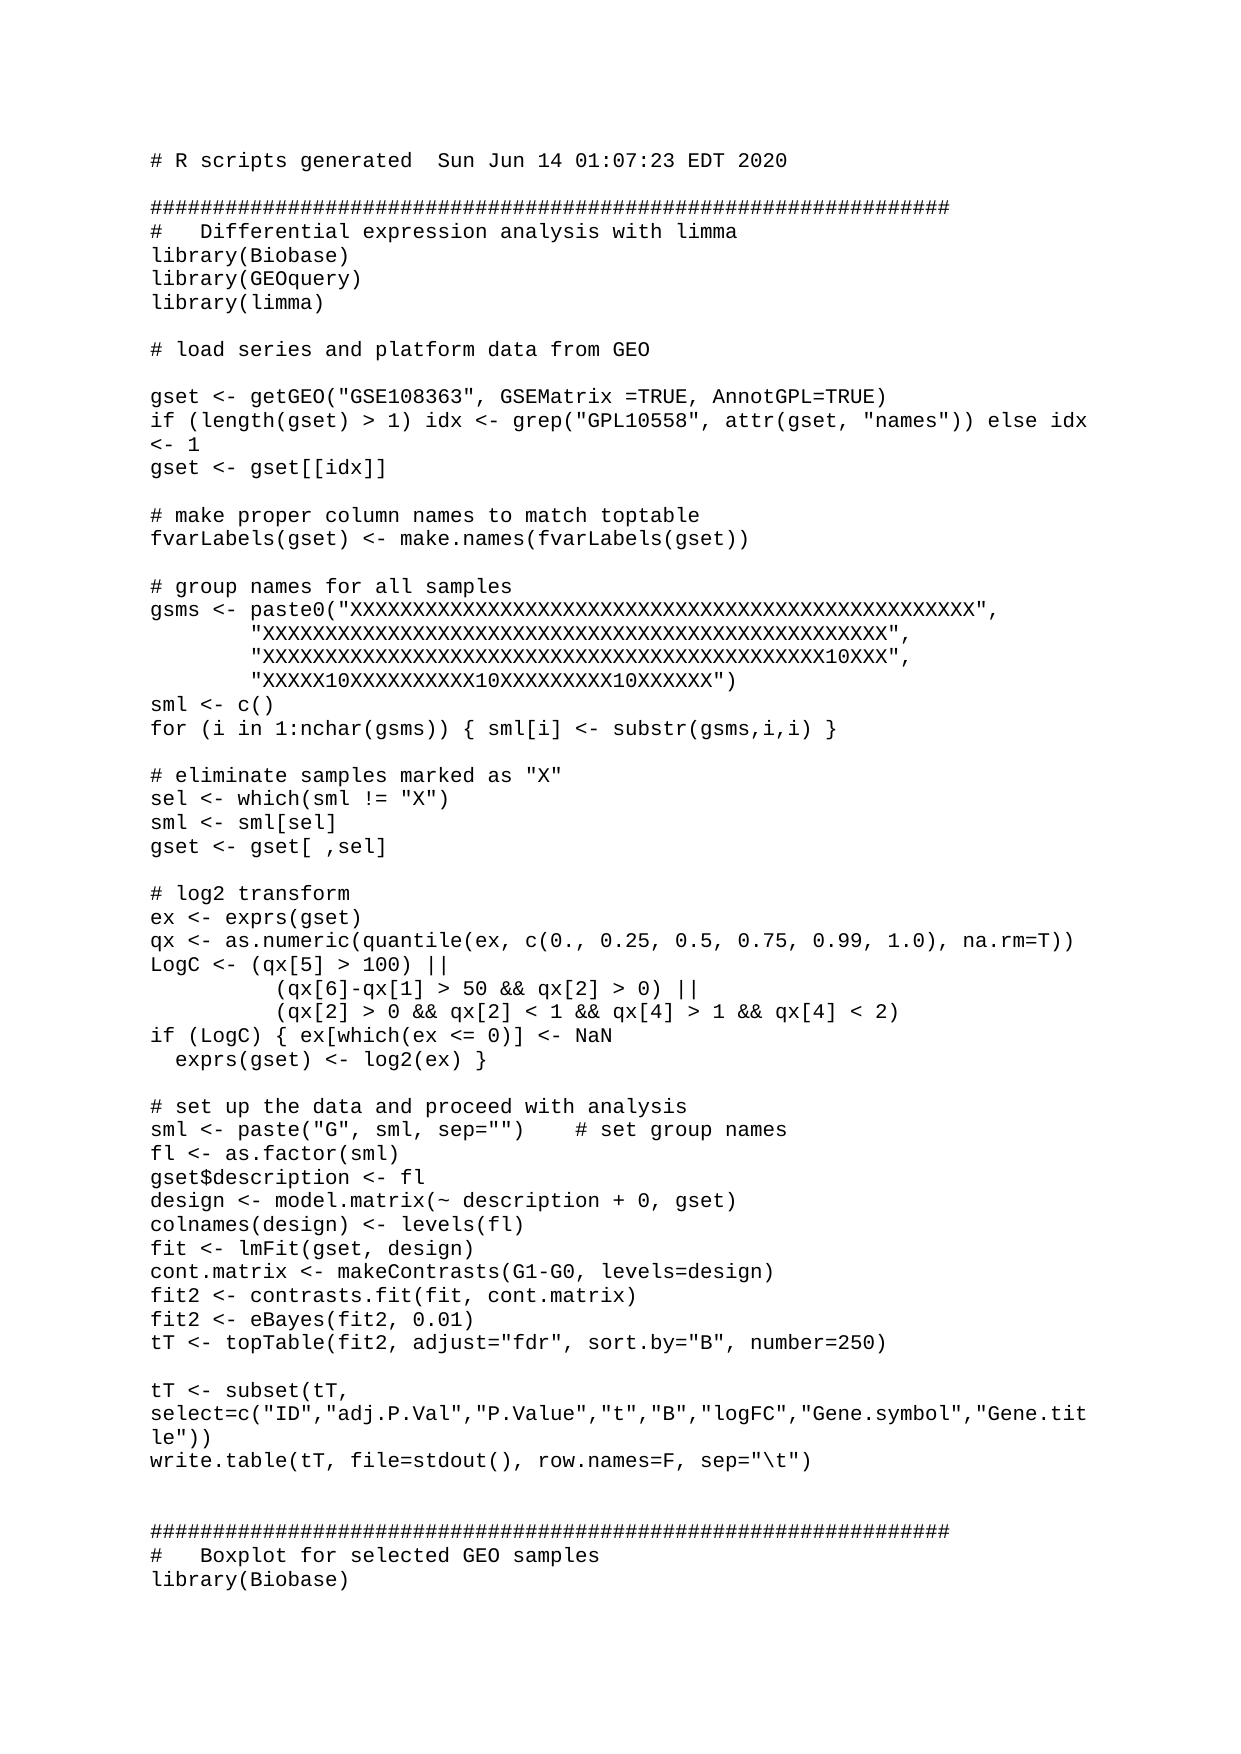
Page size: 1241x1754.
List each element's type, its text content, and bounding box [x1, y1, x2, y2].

text "XXXXX10XXXXXXXXXX10XXXXXXXXX10XXXXXX") [150, 670, 1090, 694]
text # set up the data and proceed with analysis [150, 1096, 1090, 1119]
text gset$description <- fl [150, 1167, 1090, 1190]
text # R scripts generated Sun Jun 14 01:07:23 EDT 2020 [150, 150, 1090, 174]
text fvarLabels(gset) <- make.names(fvarLabels(gset)) [150, 528, 1090, 552]
text cont.matrix <- makeContrasts(G1-G0, levels=design) [150, 1261, 1090, 1285]
text fit2 <- contrasts.fit(fit, cont.matrix) [150, 1285, 1090, 1309]
text ex <- exprs(gset) [150, 907, 1090, 930]
text library(limma) [150, 292, 1090, 316]
text "XXXXXXXXXXXXXXXXXXXXXXXXXXXXXXXXXXXXXXXXXXXXXXXXXX", [150, 623, 1090, 647]
text library(Biobase) [150, 1569, 1090, 1592]
text tT <- subset(tT, select=c("ID","adj.P.Val","P.Value","t","B","logFC","Gene.symbol","Gene.title")) [150, 1379, 1090, 1451]
text # make proper column names to match toptable [150, 505, 1090, 528]
text gset <- getGEO("GSE108363", GSEMatrix =TRUE, AnnotGPL=TRUE) [150, 386, 1090, 410]
text colnames(design) <- levels(fl) [150, 1214, 1090, 1238]
text (qx[2] > 0 && qx[2] < 1 && qx[4] > 1 && qx[4] < 2) [150, 1001, 1090, 1025]
text if (LogC) { ex[which(ex <= 0)] <- NaN [150, 1025, 1090, 1048]
text LogC <- (qx[5] > 100) || [150, 954, 1090, 978]
text # Boxplot for selected GEO samples [150, 1545, 1090, 1569]
text fit <- lmFit(gset, design) [150, 1238, 1090, 1261]
text # Differential expression analysis with limma [150, 221, 1090, 244]
text library(GEOquery) [150, 268, 1090, 292]
text exprs(gset) <- log2(ex) } [150, 1048, 1090, 1072]
text design <- model.matrix(~ description + 0, gset) [150, 1190, 1090, 1214]
text sml <- c() [150, 694, 1090, 717]
text if (length(gset) > 1) idx <- grep("GPL10558", attr(gset, "names")) else idx <- 1 [150, 410, 1090, 457]
text fl <- as.factor(sml) [150, 1143, 1090, 1167]
text tT <- topTable(fit2, adjust="fdr", sort.by="B", number=250) [150, 1332, 1090, 1356]
text (qx[6]-qx[1] > 50 && qx[2] > 0) || [150, 978, 1090, 1001]
text gset <- gset[[idx]] [150, 457, 1090, 481]
text "XXXXXXXXXXXXXXXXXXXXXXXXXXXXXXXXXXXXXXXXXXXXX10XXX", [150, 647, 1090, 670]
text sel <- which(sml != "X") [150, 788, 1090, 812]
text write.table(tT, file=stdout(), row.names=F, sep="\t") [150, 1451, 1090, 1474]
text # load series and platform data from GEO [150, 339, 1090, 363]
text fit2 <- eBayes(fit2, 0.01) [150, 1309, 1090, 1332]
text gset <- gset[ ,sel] [150, 836, 1090, 859]
text # eliminate samples marked as "X" [150, 765, 1090, 788]
text sml <- sml[sel] [150, 812, 1090, 836]
text sml <- paste("G", sml, sep="") # set group names [150, 1119, 1090, 1143]
text # group names for all samples [150, 576, 1090, 599]
text library(Biobase) [150, 244, 1090, 268]
text qx <- as.numeric(quantile(ex, c(0., 0.25, 0.5, 0.75, 0.99, 1.0), na.rm=T)) [150, 930, 1090, 954]
text ################################################################ [150, 197, 1090, 221]
text # log2 transform [150, 883, 1090, 907]
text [150, 1521, 1090, 1545]
text gsms <- paste0("XXXXXXXXXXXXXXXXXXXXXXXXXXXXXXXXXXXXXXXXXXXXXXXXXX", [150, 599, 1090, 623]
text for (i in 1:nchar(gsms)) { sml[i] <- substr(gsms,i,i) } [150, 717, 1090, 741]
